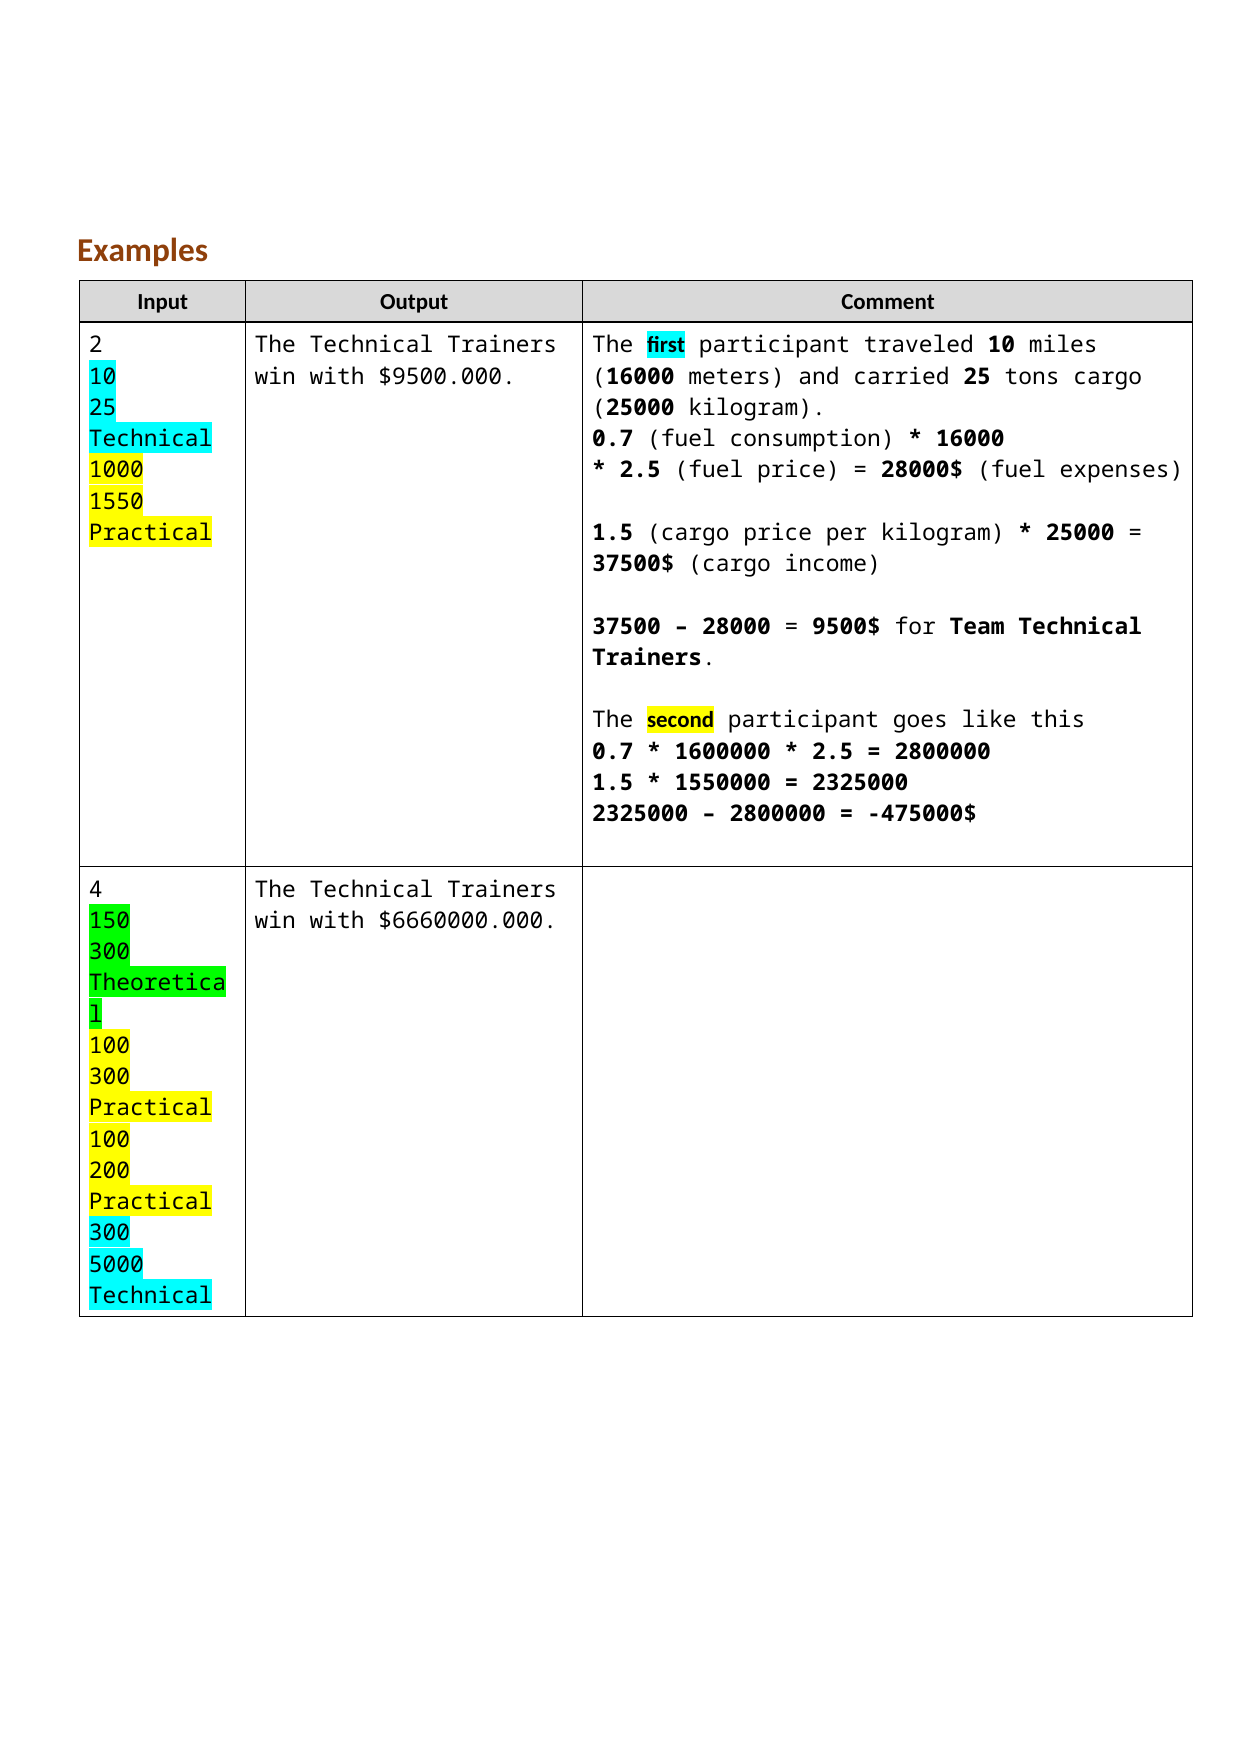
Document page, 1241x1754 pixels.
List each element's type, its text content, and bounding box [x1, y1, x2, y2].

table_cell The first participant traveled 10 miles (16000 meters) and carried 25 tons cargo (25000 kilogram). 0.7 (fuel consumption) * 16000 * 2.5 (fuel price) = 28000$ (fuel expenses) 1.5 (cargo price per kilogram) * 25000 = 37500$ (cargo income) 37500 – 28000 = 9500$ for Team Technical Trainers. The second participant goes like this 0.7 * 1600000 * 2.5 = 2800000 1.5 * 1550000 = 2325000 2325000 – 2800000 = -475000$ [583, 323, 1192, 866]
table_cell The Technical Trainers win with $6660000.000. [246, 867, 582, 1316]
table_cell 2 10 25 Technical 1000 1550 Practical [80, 323, 245, 866]
table_cell The Technical Trainers win with $9500.000. [246, 323, 582, 866]
table_cell [583, 867, 1192, 1316]
table_header Output [246, 281, 582, 321]
subtitle Examples [77, 229, 1163, 270]
table_cell 4 150 300 Theoretical 100 300 Practical 100 200 Practical 300 5000 Technical [80, 867, 245, 1316]
table_header Input [80, 281, 245, 321]
table_header Comment [583, 281, 1192, 321]
